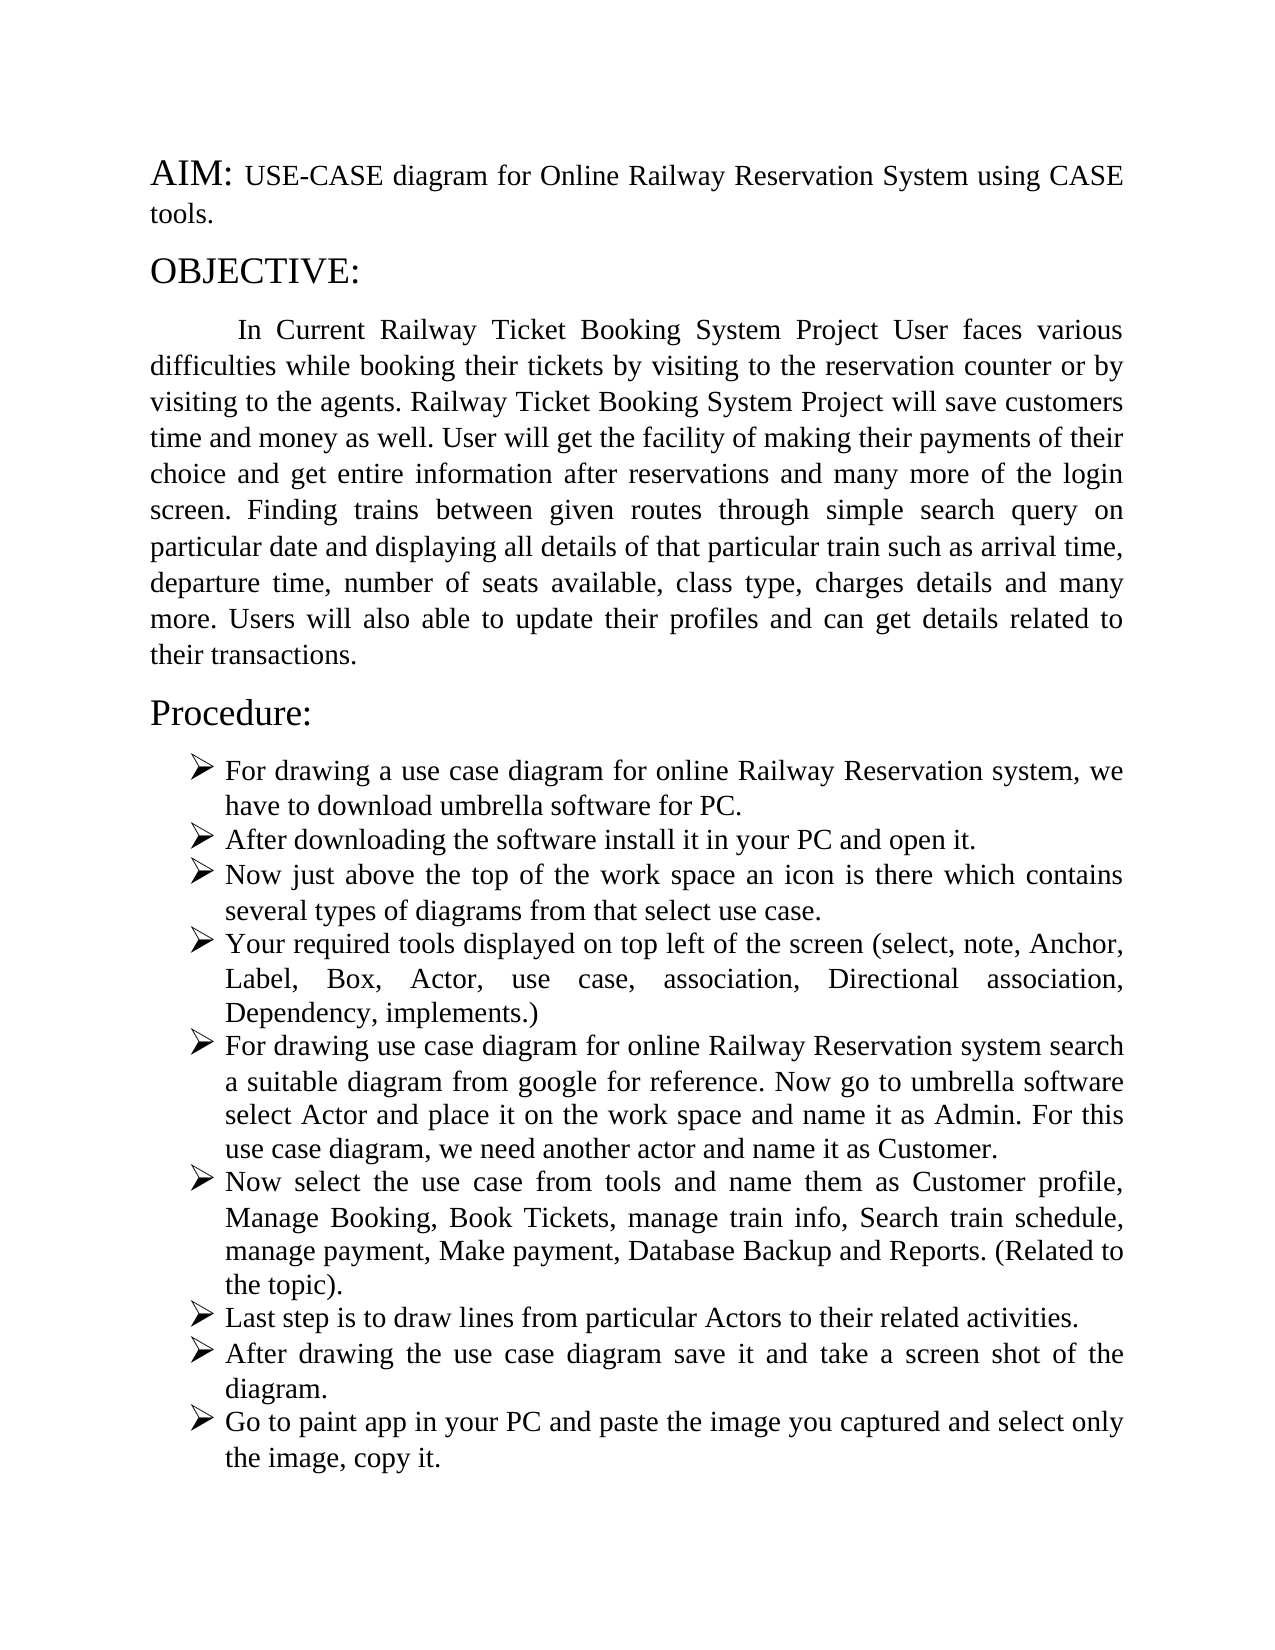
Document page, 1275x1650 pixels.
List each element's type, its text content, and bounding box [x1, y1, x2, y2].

text In Current Railway Ticket Booking System Project User faces various difficulties while booking their tickets by visiting to the reservation counter or by visiting to the agents. Railway Ticket Booking System Project will save customers time and money as well. User will get the facility of making their payments of their choice and get entire information after reservations and many more of the login screen. Finding trains between given routes through simple search query on particular date and displaying all details of that particular train such as arrival time, departure time, number of seats available, class type, charges details and many more. Users will also able to update their profiles and can get details related to their transactions. [150, 312, 1125, 671]
text OBJECTIVE: [150, 248, 1125, 292]
list Now select the use case from tools and name them as Customer profile, Manage Booking, Book Tickets, manage train info, Search train schedule, manage payment, Make payment, Database Backup and Reports. (Related to the topic). [187, 1164, 1125, 1300]
text AIM: USE-CASE diagram for Online Railway Reservation System using CASE tools. [150, 150, 1125, 229]
list For drawing use case diagram for online Railway Reservation system search a suitable diagram from google for reference. Now go to umbrella software select Actor and place it on the work space and name it as Admin. For this use case diagram, we need another actor and name it as Customer. [187, 1028, 1125, 1164]
list After drawing the use case diagram save it and take a screen shot of the diagram. [187, 1336, 1125, 1404]
list After downloading the software install it in your PC and open it. [187, 822, 1125, 857]
list Last step is to draw lines from particular Actors to their related activities. [187, 1300, 1125, 1336]
list Go to paint app in your PC and paste the image you captured and select only the image, copy it. [187, 1404, 1125, 1473]
list For drawing a use case diagram for online Railway Reservation system, we have to download umbrella software for PC. [187, 753, 1125, 822]
list Your required tools displayed on top left of the screen (select, note, Anchor, Label, Box, Actor, use case, association, Directional association, Dependency, implements.) [187, 926, 1125, 1028]
text Procedure: [150, 690, 1125, 733]
list Now just above the top of the work space an icon is there which contains several types of diagrams from that select use case. [187, 857, 1125, 926]
